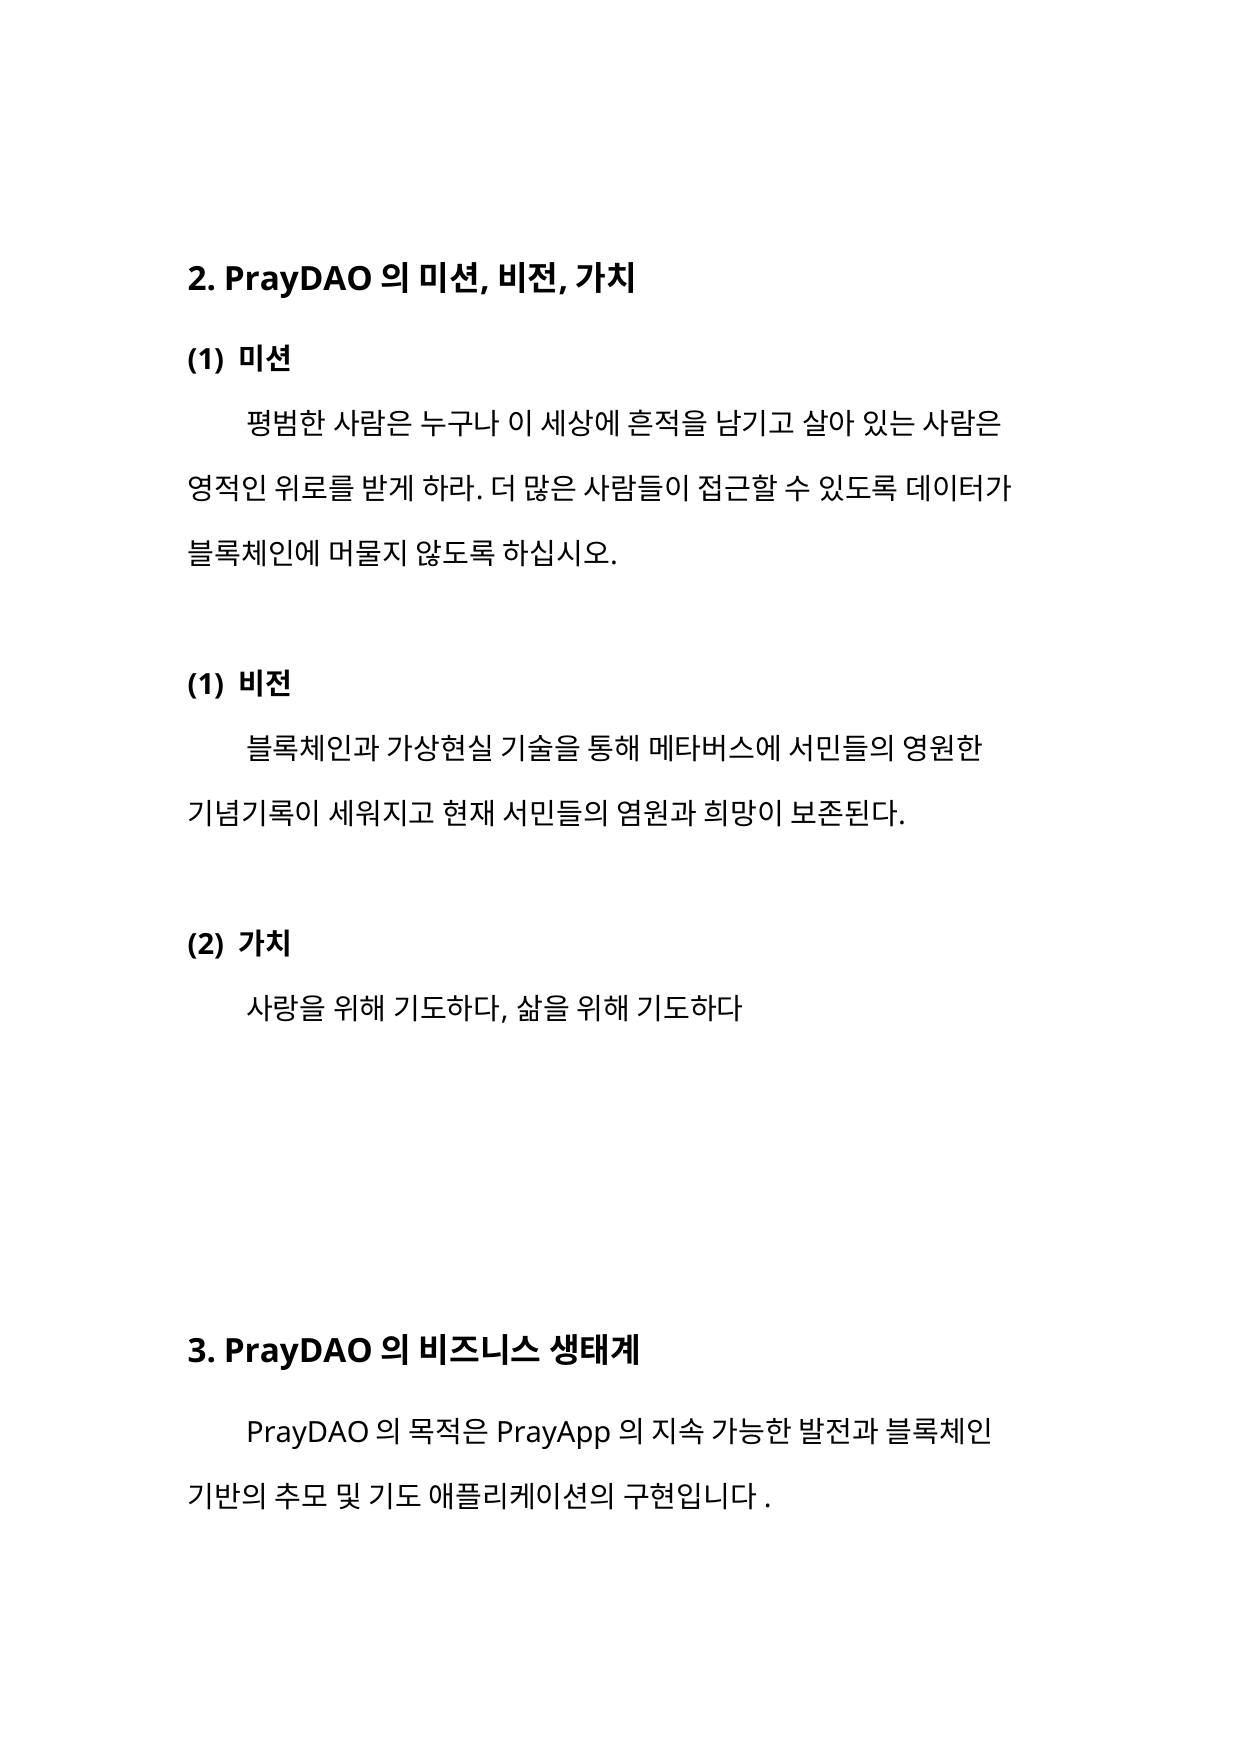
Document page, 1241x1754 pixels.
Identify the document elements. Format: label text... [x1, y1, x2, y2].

subtitle (2) 가치 [187, 909, 1053, 974]
text PrayDAO의 목적은 PrayApp 의 지속 가능한 발전과 블록체인 기반의 추모 및 기도 애플리케이션의 구현입니다 . [187, 1397, 1053, 1527]
text 평범한 사람은 누구나 이 세상에 흔적을 남기고 살아 있는 사람은 영적인 위로를 받게 하라. 더 많은 사람들이 접근할 수 있도록 데이터가 블록체인에 머물지 않도록 하십시오. [187, 389, 1053, 584]
subtitle (1) 비전 [187, 649, 1053, 714]
subtitle (1) 미션 [187, 324, 1053, 389]
text 블록체인과 가상현실 기술을 통해 메타버스에 서민들의 영원한 기념기록이 세워지고 현재 서민들의 염원과 희망이 보존된다. [187, 714, 1053, 844]
subtitle 3. PrayDAO 의 비즈니스 생태계 [187, 1316, 1053, 1381]
subtitle 2. PrayDAO 의 미션, 비전, 가치 [187, 243, 1053, 308]
text 사랑을 위해 기도하다, 삶을 위해 기도하다 [187, 974, 1053, 1039]
